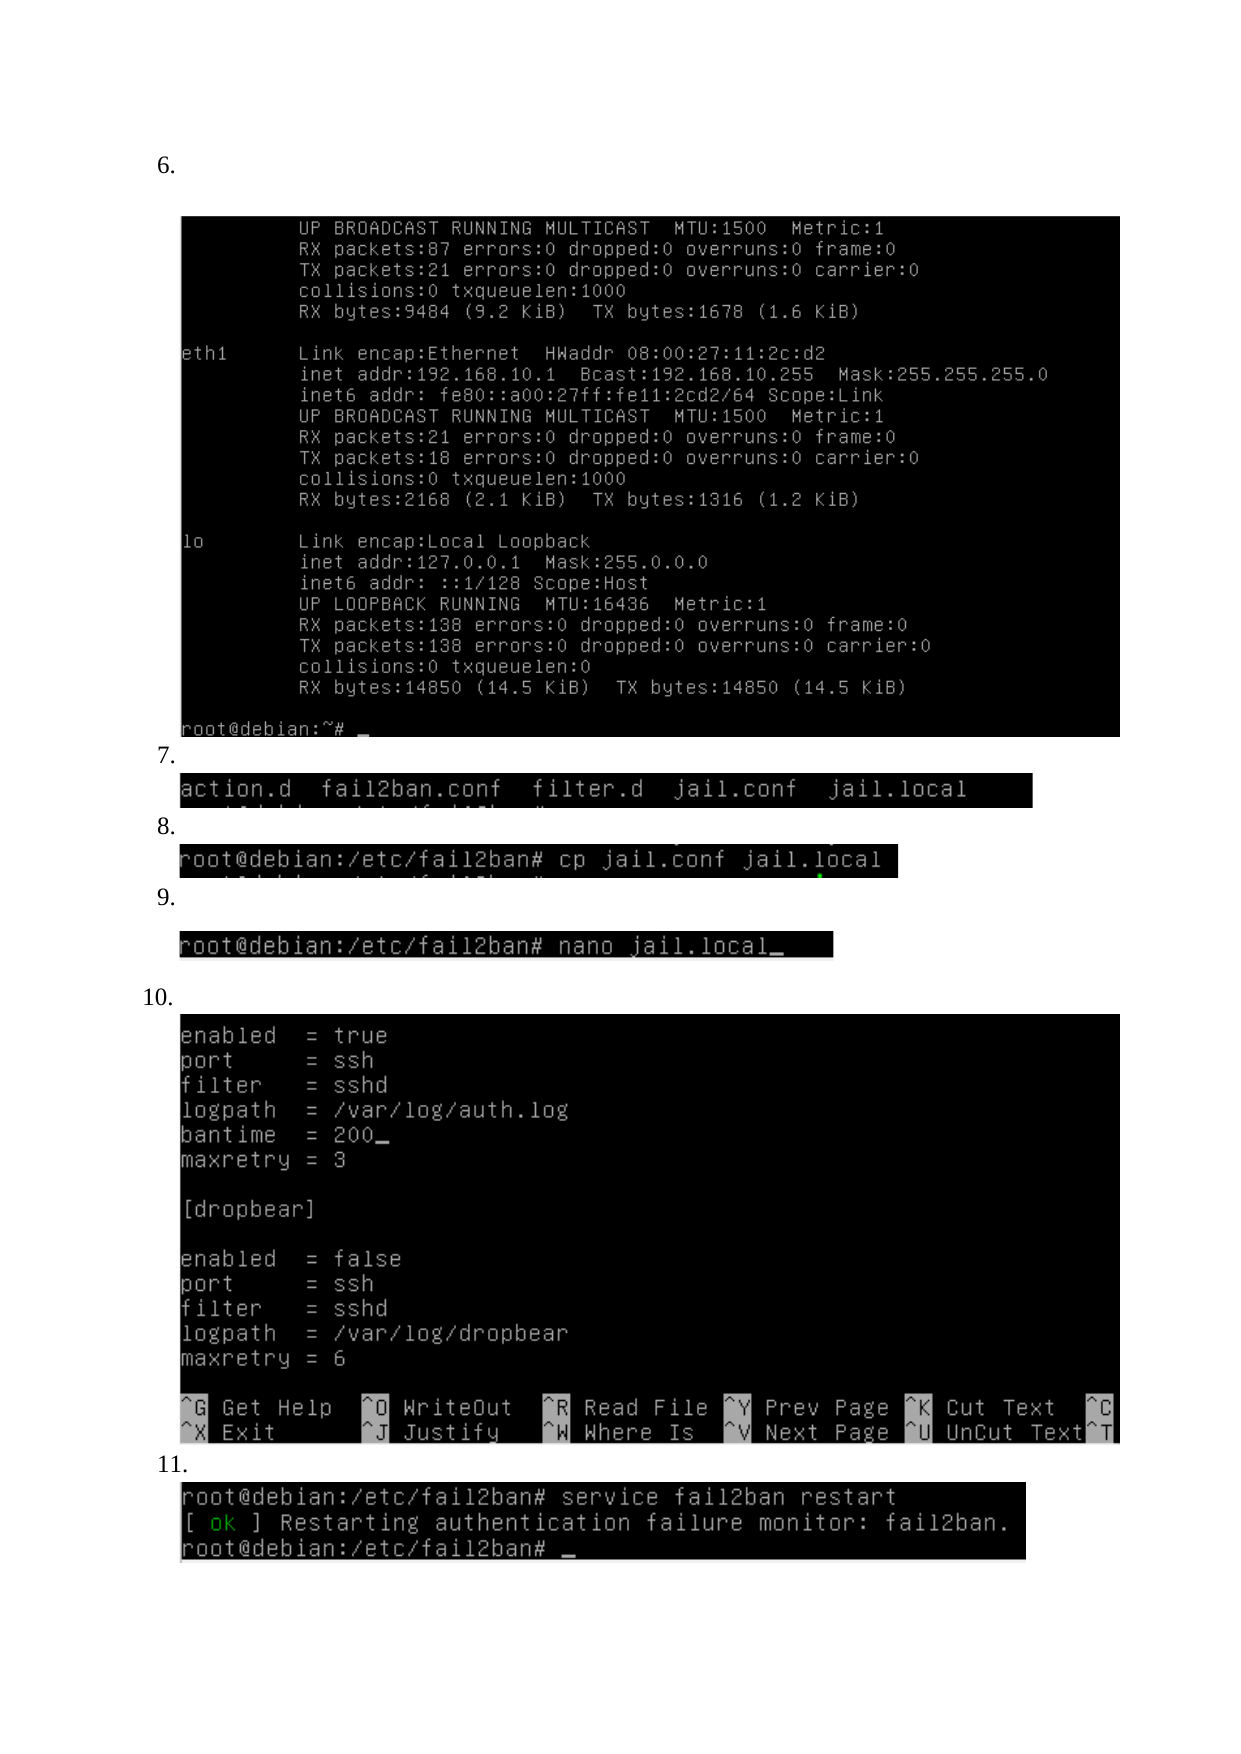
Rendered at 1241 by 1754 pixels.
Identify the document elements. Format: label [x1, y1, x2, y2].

picture [179, 844, 899, 878]
picture [179, 1014, 1120, 1445]
picture [179, 931, 834, 961]
picture [179, 773, 1033, 808]
picture [179, 216, 1120, 737]
picture [179, 1482, 1026, 1563]
